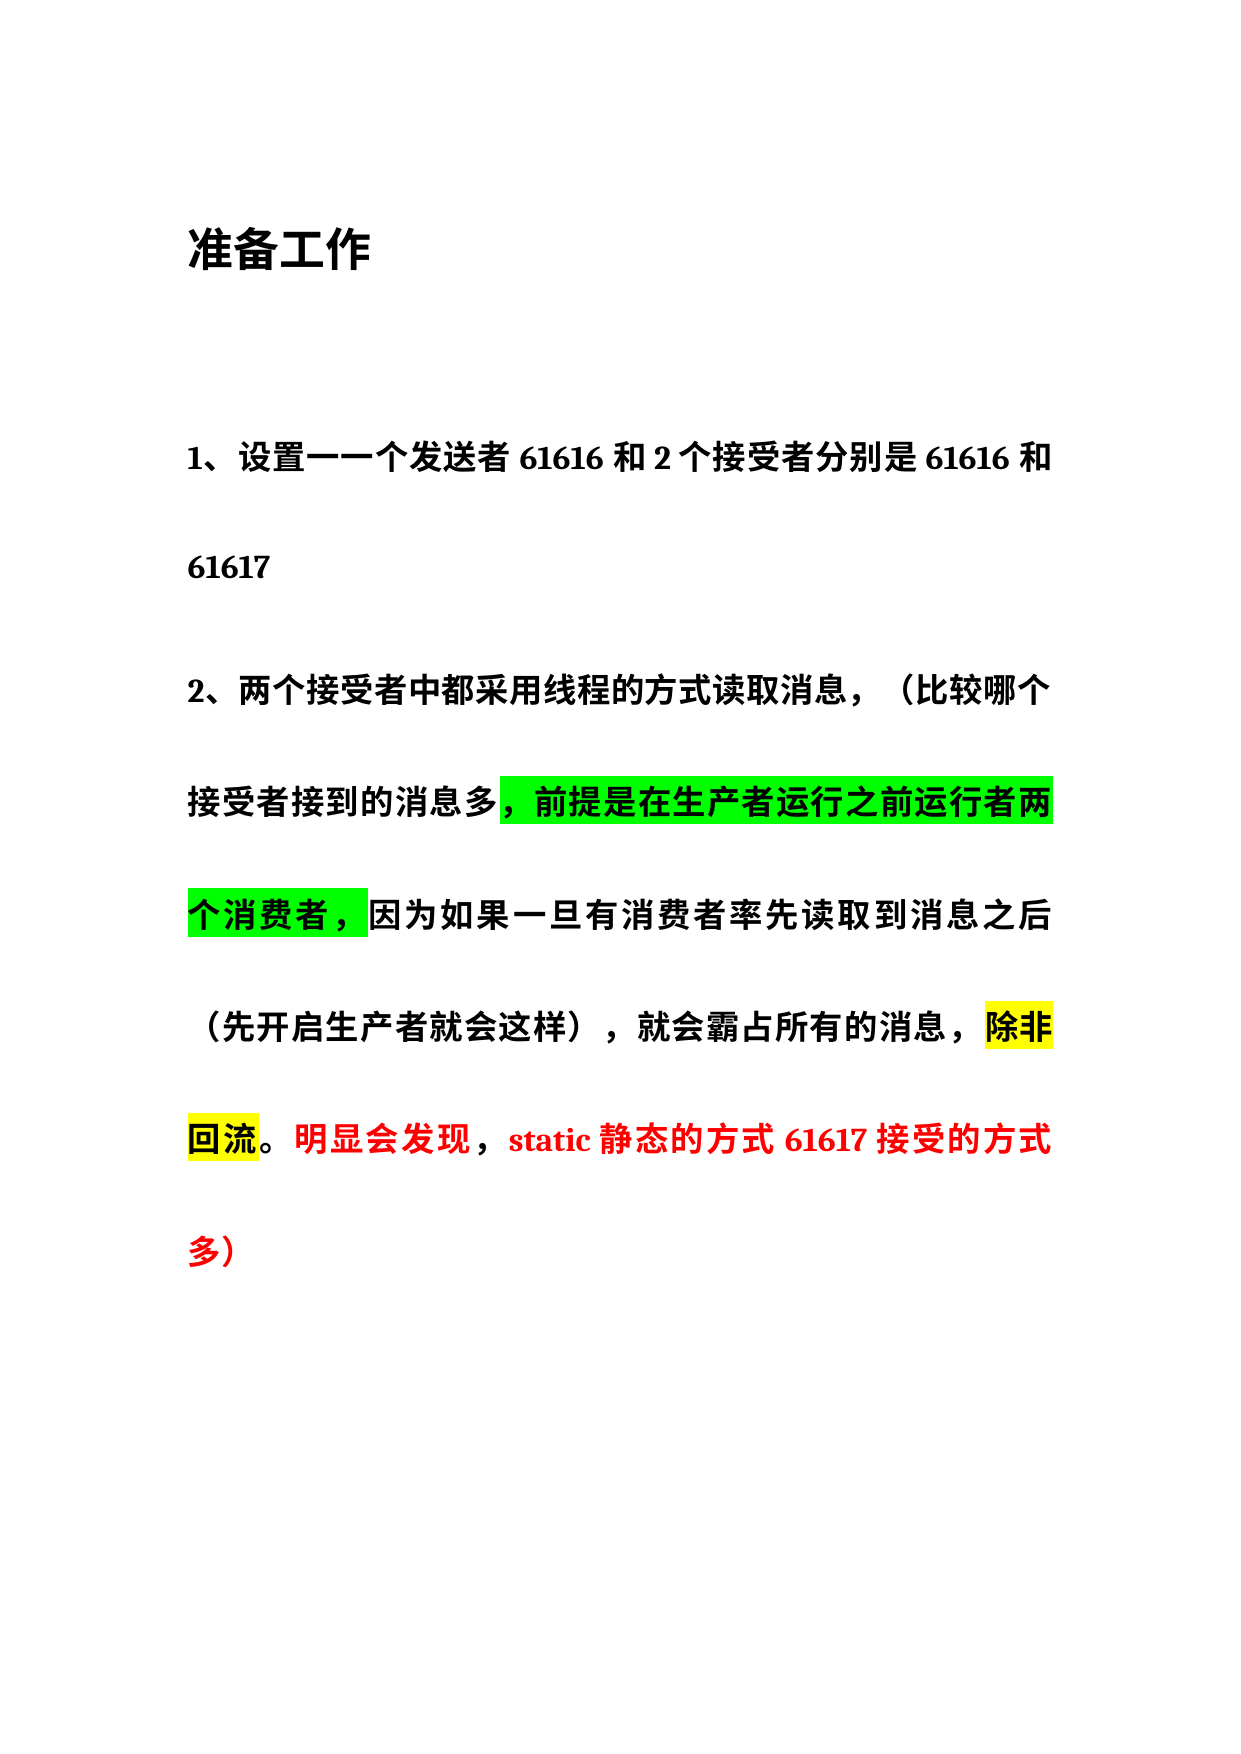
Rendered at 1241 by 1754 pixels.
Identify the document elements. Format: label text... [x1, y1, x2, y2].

subtitle 2、两个接受者中都采用线程的方式读取消息，（比较哪个接受者接到的消息多，前提是在生产者运行之前运行者两个消费者，因为如果一旦有消费者率先读取到消息之后（先开启生产者就会这样），就会霸占所有的消息，除非回流。明显会发现，static静态的方式61617接受的方式多） [187, 655, 1053, 1282]
subtitle 1、设置一一个发送者61616 和2个接受者分别是61616 和61617 [187, 423, 1053, 600]
subtitle 准备工作 [187, 197, 1053, 295]
